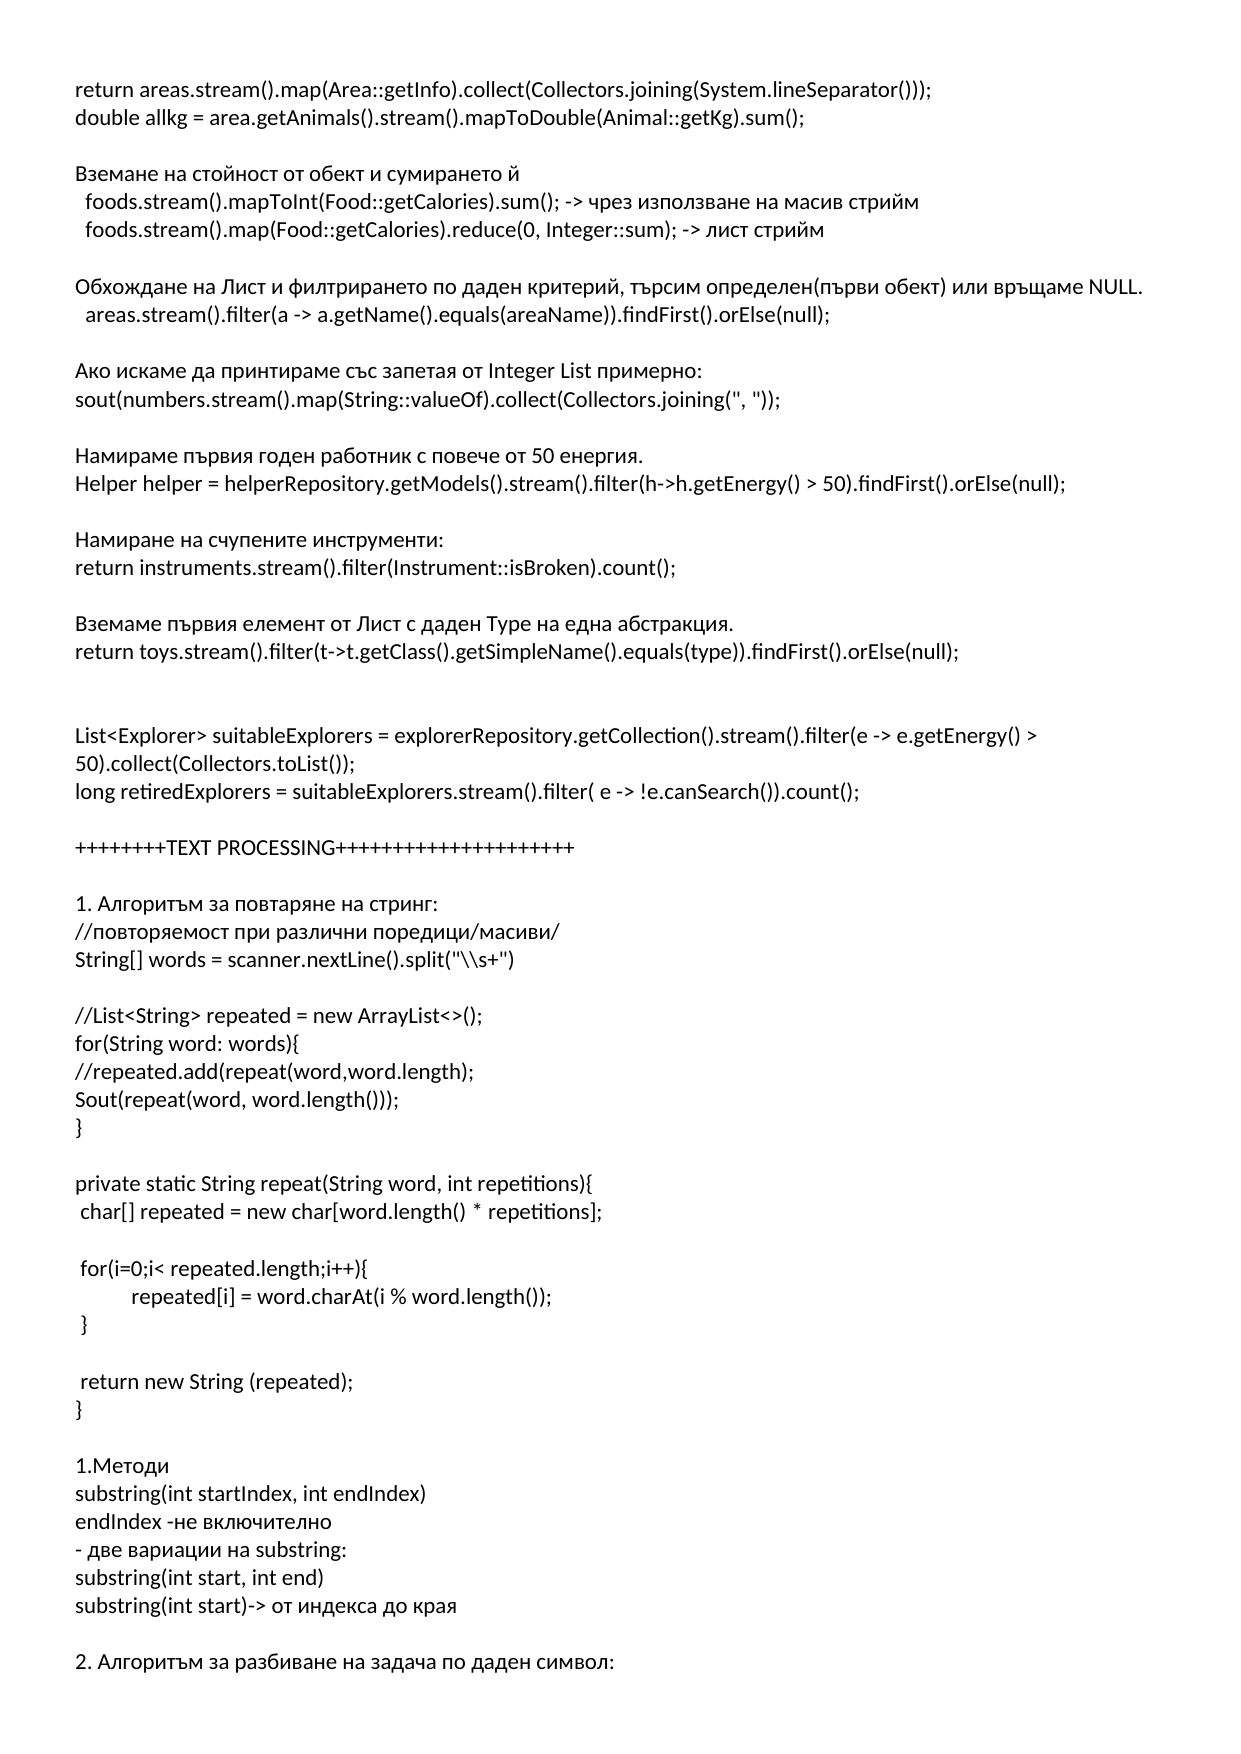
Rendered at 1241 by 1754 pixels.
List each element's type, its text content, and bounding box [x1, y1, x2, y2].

text - две вариации на substring: [75, 1535, 1165, 1563]
text Helper helper = helperRepository.getModels().stream().filter(h->h.getEnergy() > 50).findFirst().orElse(null); [75, 469, 1165, 497]
text for(String word: words){ [75, 1029, 1165, 1057]
text return toys.stream().filter(t->t.getClass().getSimpleName().equals(type)).findFirst().orElse(null); [75, 637, 1165, 665]
text //List<String> repeated = new ArrayList<>(); [75, 1001, 1165, 1029]
text Вземаме първия елемент от Лист с даден Type на една абстракция. [75, 609, 1165, 637]
text //repeated.add(repeat(word,word.length); [75, 1057, 1165, 1085]
text } [75, 1113, 1165, 1141]
text String[] words = scanner.nextLine().split("\\s+") [75, 945, 1165, 973]
text List<Explorer> suitableExplorers = explorerRepository.getCollection().stream().filter(e -> e.getEnergy() > 50).collect(Collectors.toList()); [75, 721, 1165, 777]
text Намираме първия годен работник с повече от 50 енергия. [75, 441, 1165, 469]
text } [75, 1310, 1165, 1338]
text Ако искаме да принтираме със запетая от Integer List примерно: [75, 357, 1165, 385]
text double allkg = area.getAnimals().stream().mapToDouble(Animal::getKg).sum(); [75, 103, 1165, 131]
text return new String (repeated); [75, 1367, 1165, 1395]
text sout(numbers.stream().map(String::valueOf).collect(Collectors.joining(", ")); [75, 385, 1165, 413]
text 1.Методи [75, 1451, 1165, 1479]
text repeated[i] = word.charAt(i % word.length()); [131, 1282, 1165, 1310]
text areas.stream().filter(a -> a.getName().equals(areaName)).findFirst().orElse(null); [75, 300, 1165, 328]
text substring(int start, int end) [75, 1563, 1165, 1591]
text for(i=0;i< repeated.length;i++){ [75, 1254, 1165, 1282]
text //повторяемост при различни поредици/масиви/ [75, 917, 1165, 945]
text foods.stream().map(Food::getCalories).reduce(0, Integer::sum); -> лист стрийм [75, 215, 1165, 243]
text private static String repeat(String word, int repetitions){ [75, 1169, 1165, 1197]
text return instruments.stream().filter(Instrument::isBroken).count(); [75, 553, 1165, 581]
text char[] repeated = new char[word.length() * repetitions]; [75, 1197, 1165, 1225]
text substring(int startIndex, int endIndex) [75, 1479, 1165, 1507]
text Вземане на стойност от обект и сумирането й [75, 159, 1165, 187]
text long retiredExplorers = suitableExplorers.stream().filter( e -> !e.canSearch()).count(); [75, 777, 1165, 805]
text Sout(repeat(word, word.length())); [75, 1085, 1165, 1113]
text foods.stream().mapToInt(Food::getCalories).sum(); -> чрез използване на масив стрийм [75, 187, 1165, 215]
text endIndex -не включително [75, 1507, 1165, 1535]
text ++++++++TEXT PROCESSING+++++++++++++++++++++ [75, 833, 1165, 861]
text Обхождане на Лист и филтрирането по даден критерий, търсим определен(първи обект) или връщаме NULL. [75, 272, 1165, 300]
text 1. Алгоритъм за повтаряне на стринг: [75, 889, 1165, 917]
text Намиране на счупените инструменти: [75, 525, 1165, 553]
text substring(int start)-> от индекса до края [75, 1591, 1165, 1619]
text } [75, 1395, 1165, 1423]
text 2. Алгоритъм за разбиване на задача по даден символ: [75, 1647, 1165, 1675]
text return areas.stream().map(Area::getInfo).collect(Collectors.joining(System.lineSeparator())); [75, 75, 1165, 103]
